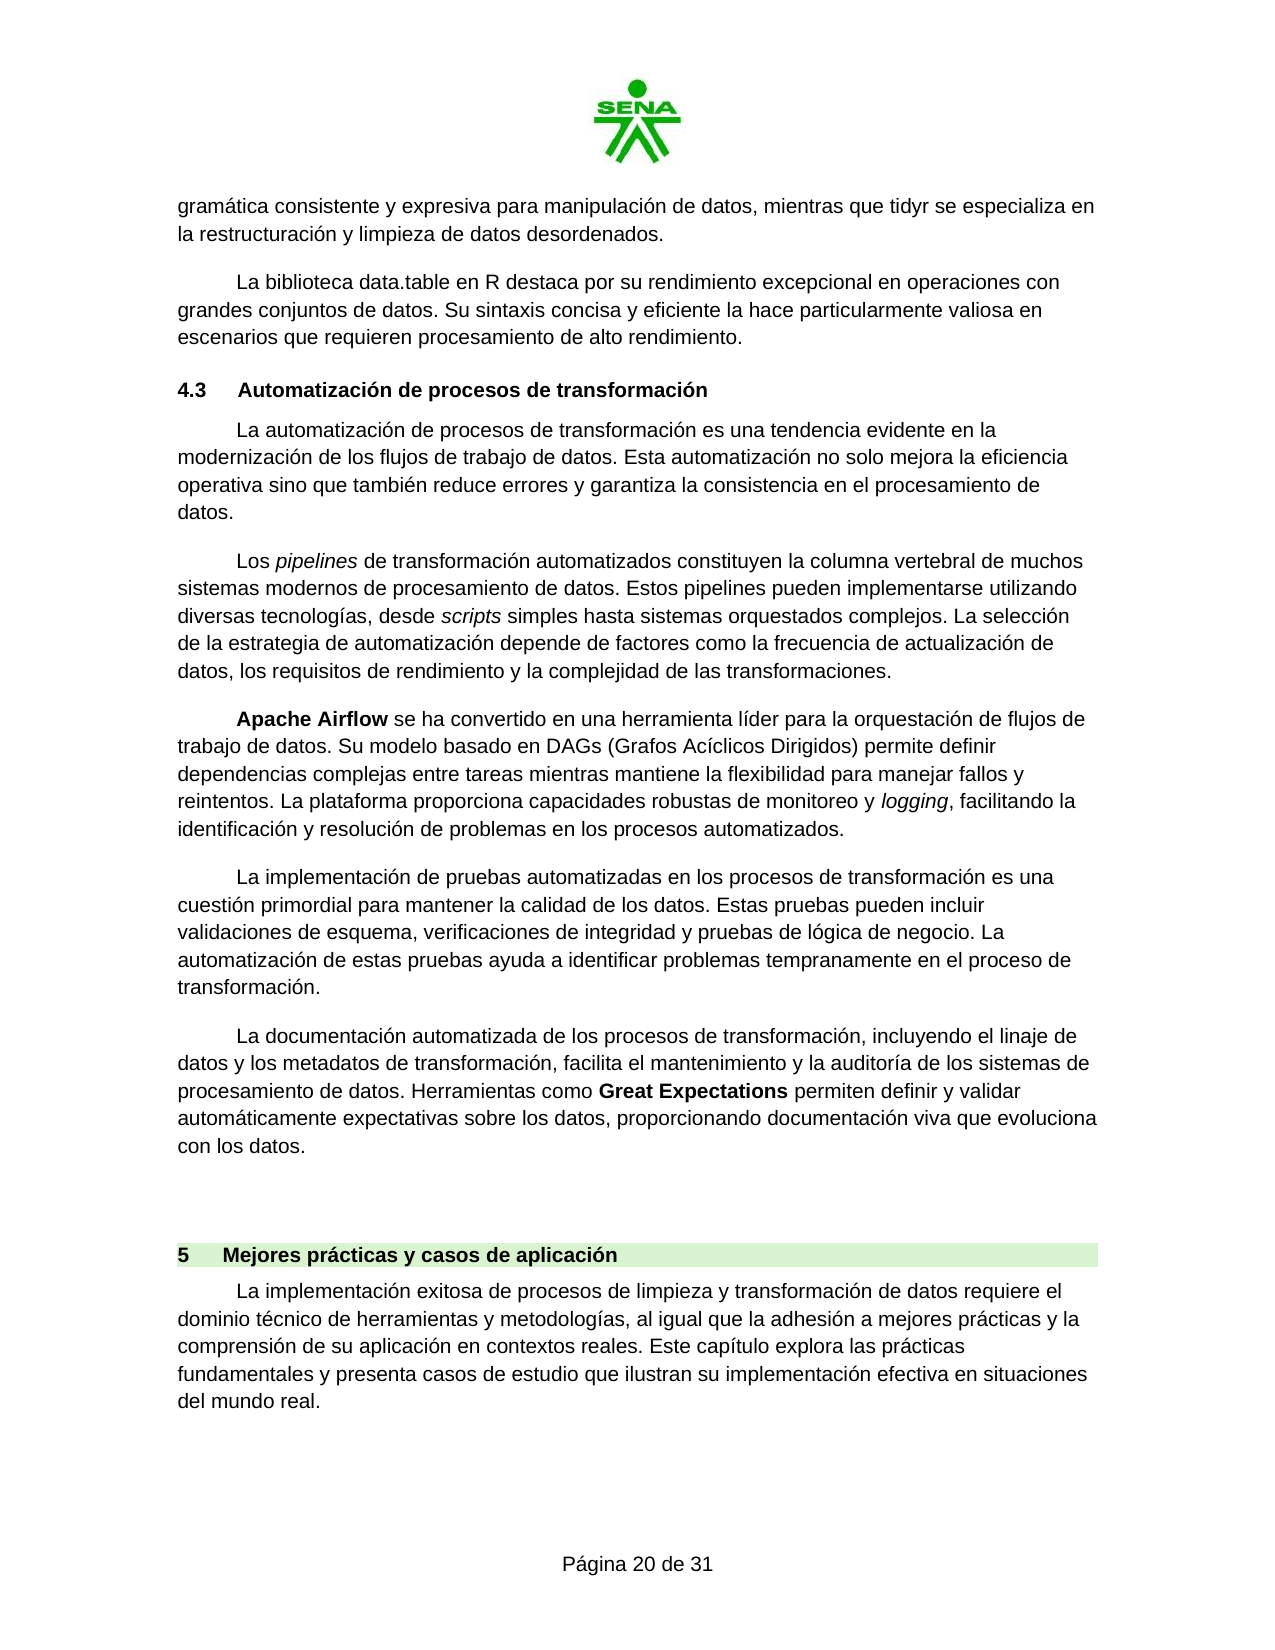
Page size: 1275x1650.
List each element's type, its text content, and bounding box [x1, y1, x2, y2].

text La automatización de procesos de transformación es una tendencia evidente en la modernización de los flujos de trabajo de datos. Esta automatización no solo mejora la eficiencia operativa sino que también reduce errores y garantiza la consistencia en el procesamiento de datos. [177, 418, 1098, 524]
text Apache Airflow se ha convertido en una herramienta líder para la orquestación de flujos de trabajo de datos. Su modelo basado en DAGs (Grafos Acíclicos Dirigidos) permite definir dependencias complejas entre tareas mientras mantiene la flexibilidad para manejar fallos y reintentos. La plataforma proporciona capacidades robustas de monitoreo y logging, facilitando la identificación y resolución de problemas en los procesos automatizados. [177, 707, 1098, 841]
subtitle Mejores prácticas y casos de aplicación [177, 1243, 1098, 1267]
text La documentación automatizada de los procesos de transformación, incluyendo el linaje de datos y los metadatos de transformación, facilita el mantenimiento y la auditoría de los sistemas de procesamiento de datos. Herramientas como Great Expectations permiten definir y validar automáticamente expectativas sobre los datos, proporcionando documentación viva que evoluciona con los datos. [177, 1023, 1098, 1157]
text La implementación de pruebas automatizadas en los procesos de transformación es una cuestión primordial para mantener la calidad de los datos. Estas pruebas pueden incluir validaciones de esquema, verificaciones de integridad y pruebas de lógica de negocio. La automatización de estas pruebas ayuda a identificar problemas tempranamente en el proceso de transformación. [177, 865, 1098, 999]
text Los pipelines de transformación automatizados constituyen la columna vertebral de muchos sistemas modernos de procesamiento de datos. Estos pipelines pueden implementarse utilizando diversas tecnologías, desde scripts simples hasta sistemas orquestados complejos. La selección de la estrategia de automatización depende de factores como la frecuencia de actualización de datos, los requisitos de rendimiento y la complejidad de las transformaciones. [177, 548, 1098, 682]
subtitle Automatización de procesos de transformación [177, 378, 1098, 402]
text La implementación exitosa de procesos de limpieza y transformación de datos requiere el dominio técnico de herramientas y metodologías, al igual que la adhesión a mejores prácticas y la comprensión de su aplicación en contextos reales. Este capítulo explora las prácticas fundamentales y presenta casos de estudio que ilustran su implementación efectiva en situaciones del mundo real. [177, 1279, 1098, 1413]
text La biblioteca data.table en R destaca por su rendimiento excepcional en operaciones con grandes conjuntos de datos. Su sintaxis concisa y eficiente la hace particularmente valiosa en escenarios que requieren procesamiento de alto rendimiento. [177, 270, 1098, 349]
picture [588, 73, 687, 171]
